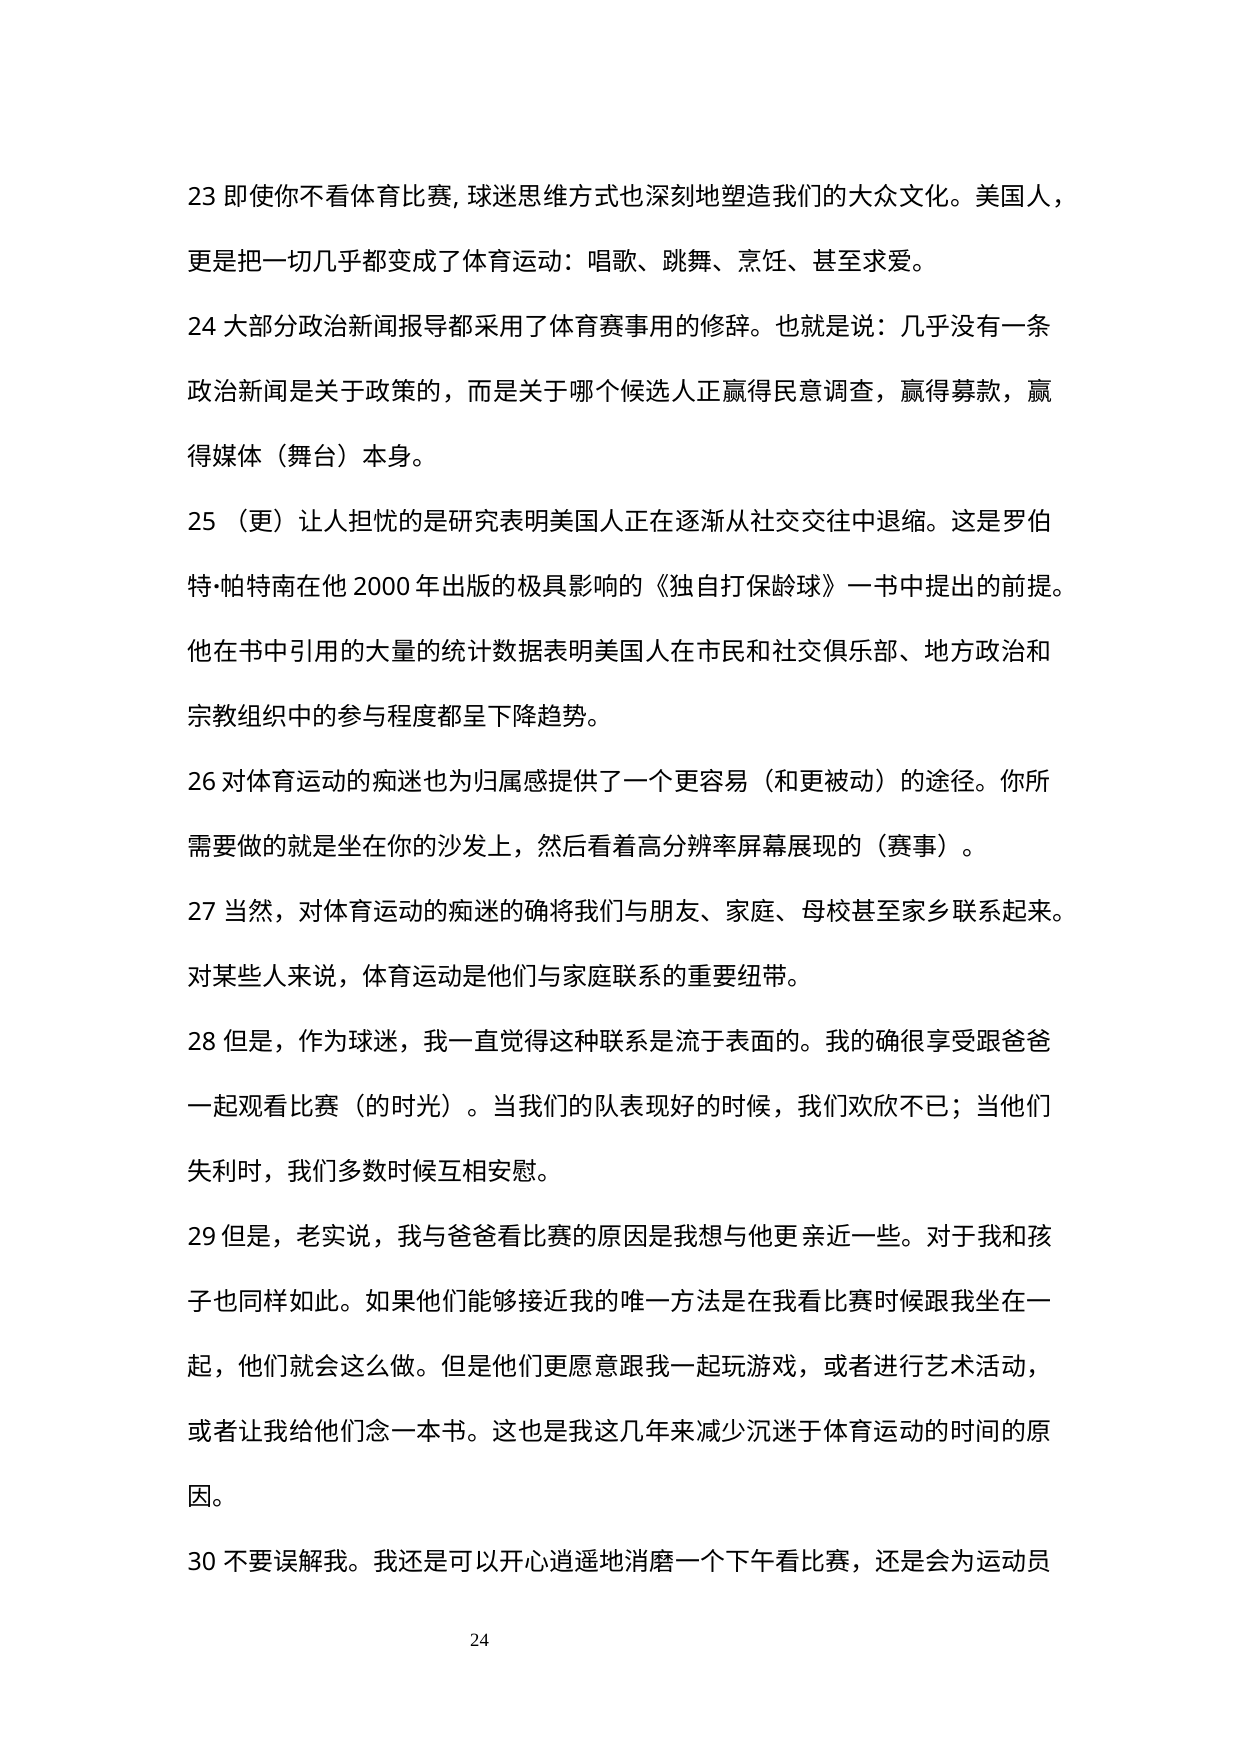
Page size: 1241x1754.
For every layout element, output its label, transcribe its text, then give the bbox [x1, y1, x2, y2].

text 28 但是，作为球迷，我一直觉得这种联系是流于表面的。我的确很享受跟爸爸一起观看比赛（的时光）。当我们的队表现好的时候，我们欢欣不已；当他们失利时，我们多数时候互相安慰。 [187, 1007, 1053, 1202]
text 24 大部分政治新闻报导都采用了体育赛事用的修辞。也就是说：几乎没有一条政治新闻是关于政策的，而是关于哪个候选人正赢得民意调查，赢得募款，赢得媒体（舞台）本身。 [187, 292, 1053, 487]
text 25 （更）让人担忧的是研究表明美国人正在逐渐从社交交往中退缩。这是罗伯特·帕特南在他2000年出版的极具影响的《独自打保龄球》一书中提出的前提。他在书中引用的大量的统计数据表明美国人在市民和社交俱乐部、地方政治和宗教组织中的参与程度都呈下降趋势。 [187, 487, 1053, 747]
text 27 当然，对体育运动的痴迷的确将我们与朋友、家庭、母校甚至家乡联系起来。对某些人来说，体育运动是他们与家庭联系的重要纽带。 [187, 877, 1053, 1007]
text 29但是，老实说，我与爸爸看比赛的原因是我想与他更亲近一些。对于我和孩子也同样如此。如果他们能够接近我的唯一方法是在我看比赛时候跟我坐在一起，他们就会这么做。但是他们更愿意跟我一起玩游戏，或者进行艺术活动，或者让我给他们念一本书。这也是我这几年来减少沉迷于体育运动的时间的原因。 [187, 1202, 1053, 1527]
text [187, 1527, 1053, 1592]
text 26对体育运动的痴迷也为归属感提供了一个更容易（和更被动）的途径。你所需要做的就是坐在你的沙发上，然后看着高分辨率屏幕展现的（赛事）。 [187, 747, 1053, 877]
text 23 即使你不看体育比赛, 球迷思维方式也深刻地塑造我们的大众文化。美国人，更是把一切几乎都变成了体育运动：唱歌、跳舞、烹饪、甚至求爱。 [187, 162, 1053, 292]
